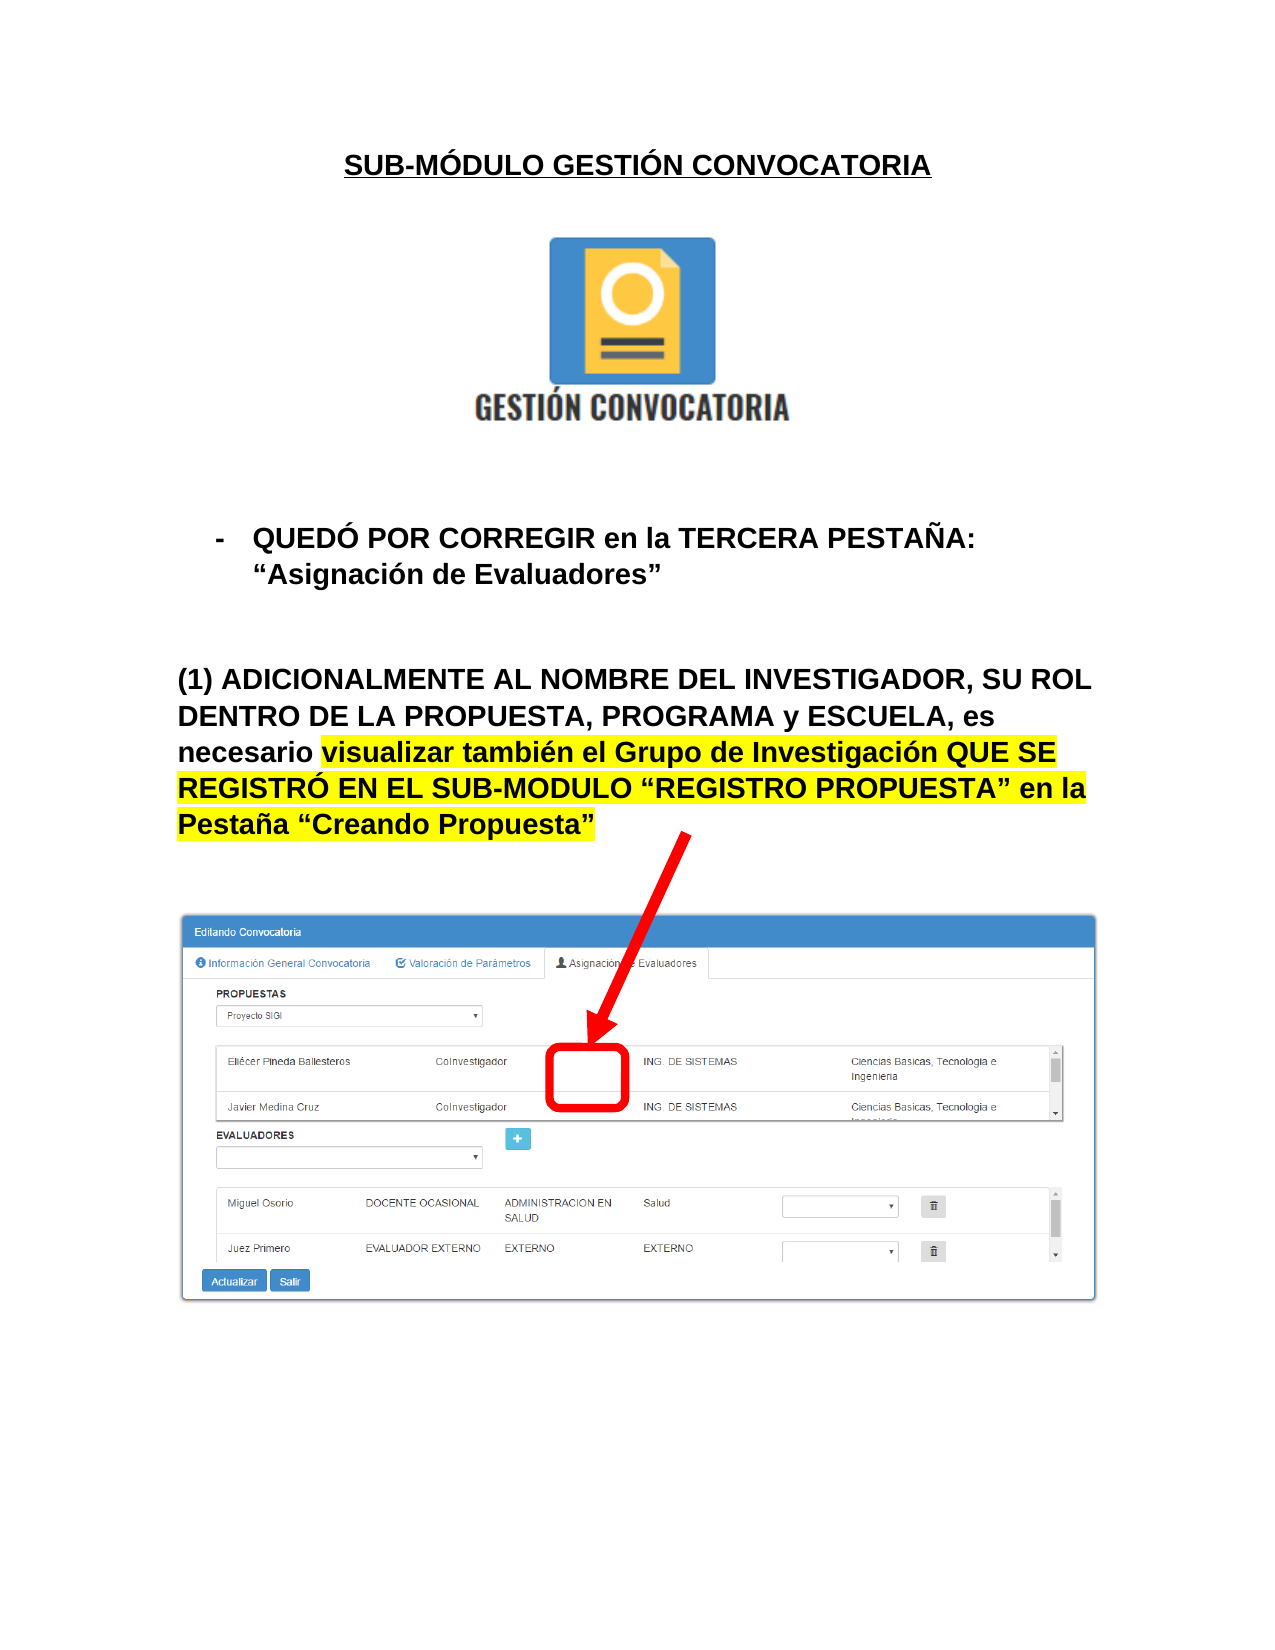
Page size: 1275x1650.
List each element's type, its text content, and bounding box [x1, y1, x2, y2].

list QUEDÓ POR CORREGIR en la TERCERA PESTAÑA: “Asignación de Evaluadores” [215, 521, 1098, 590]
text (1) ADICIONALMENTE AL NOMBRE DEL INVESTIGADOR, SU ROL DENTRO DE LA PROPUESTA, PROGRAMA y ESCUELA, es necesario visualizar también el Grupo de Investigación QUE SE REGISTRÓ EN EL SUB-MODULO “REGISTRO PROPUESTA” en la Pestaña “Creando Propuesta” [177, 662, 1098, 841]
picture [431, 183, 844, 449]
picture [177, 907, 1098, 1306]
picture [554, 1052, 621, 1103]
